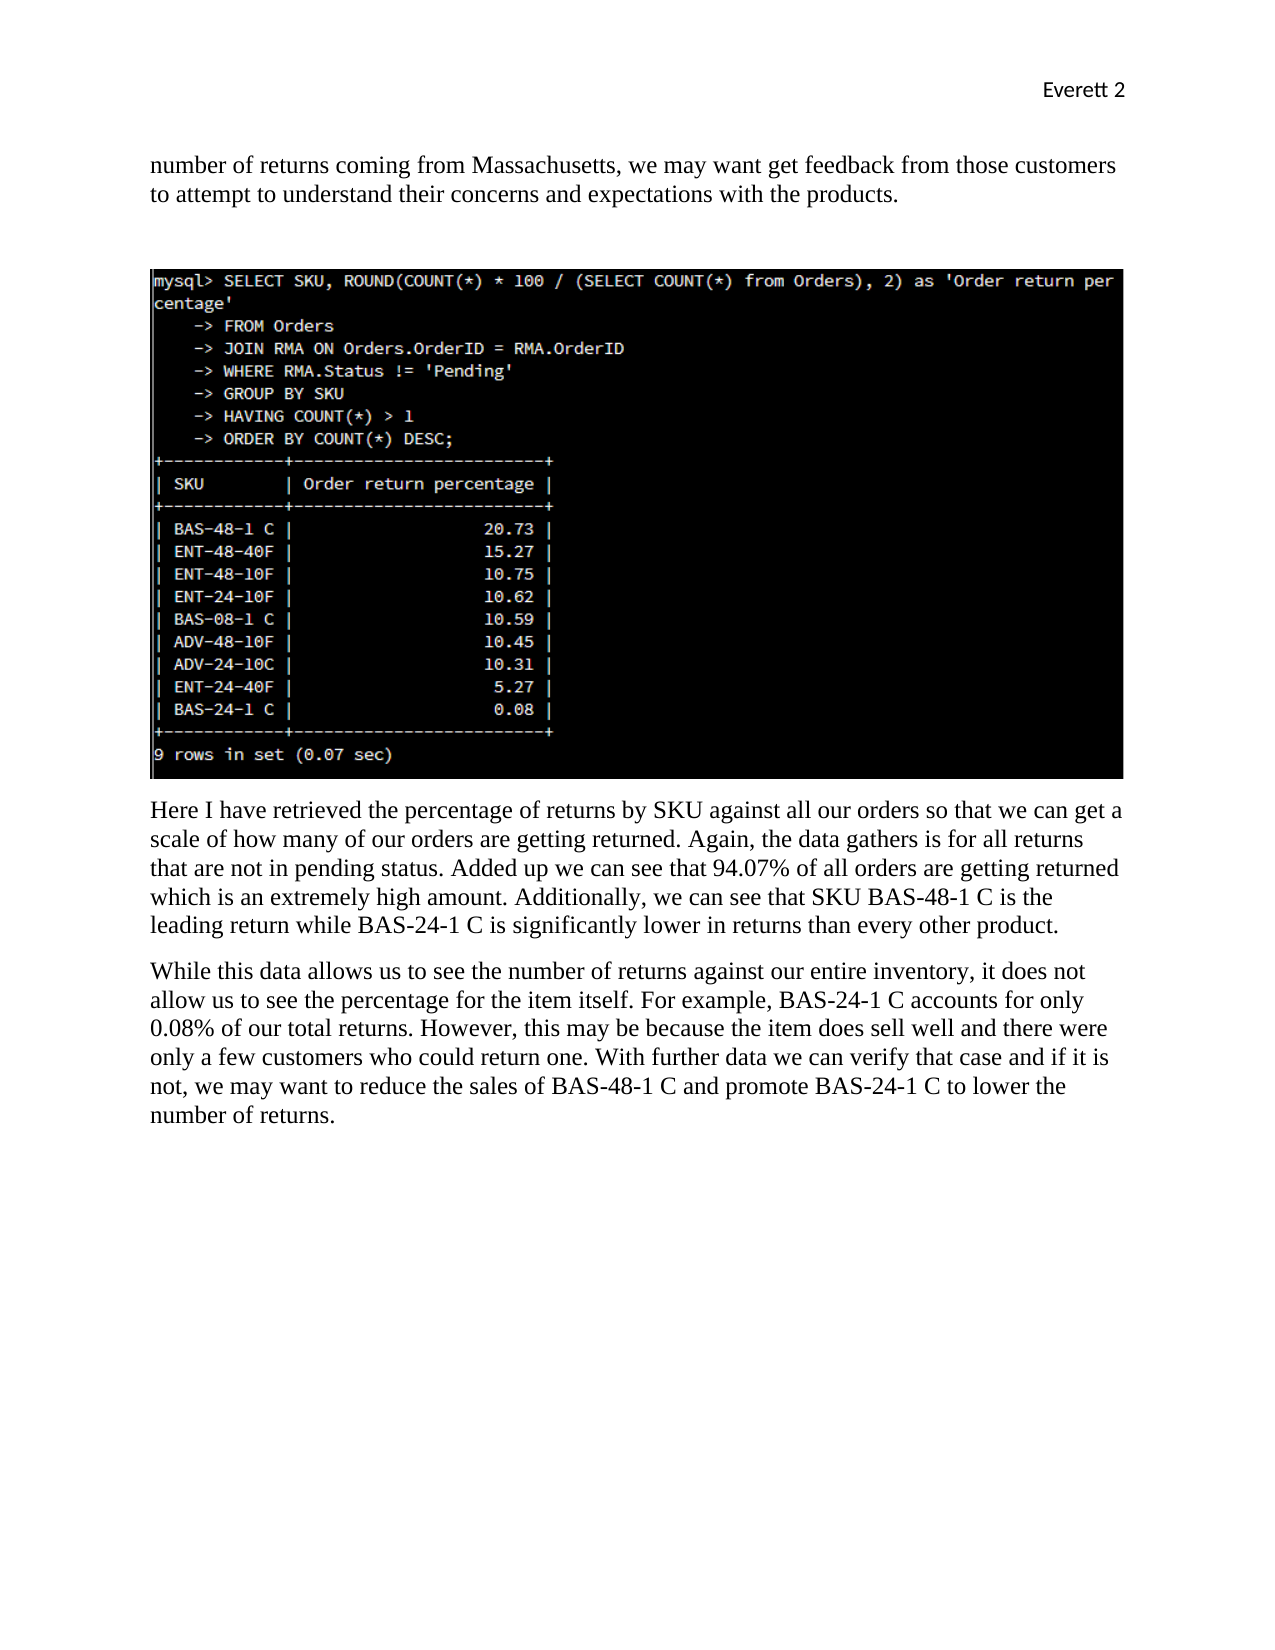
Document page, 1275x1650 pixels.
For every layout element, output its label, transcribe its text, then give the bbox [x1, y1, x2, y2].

text While this data allows us to see the number of returns against our entire inventory, it does not allow us to see the percentage for the item itself. For example, BAS-24-1 C accounts for only 0.08% of our total returns. However, this may be because the item does sell well and there were only a few customers who could return one. With further data we can verify that case and if it is not, we may want to reduce the sales of BAS-48-1 C and promote BAS-24-1 C to lower the number of returns. [150, 956, 1125, 1128]
picture [150, 269, 1124, 779]
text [150, 150, 1125, 207]
text Here I have retrieved the percentage of returns by SKU against all our orders so that we can get a scale of how many of our orders are getting returned. Again, the data gathers is for all returns that are not in pending status. Added up we can see that 94.07% of all orders are getting returned which is an extremely high amount. Additionally, we can see that SKU BAS-48-1 C is the leading return while BAS-24-1 C is significantly lower in returns than every other product. [150, 796, 1125, 939]
